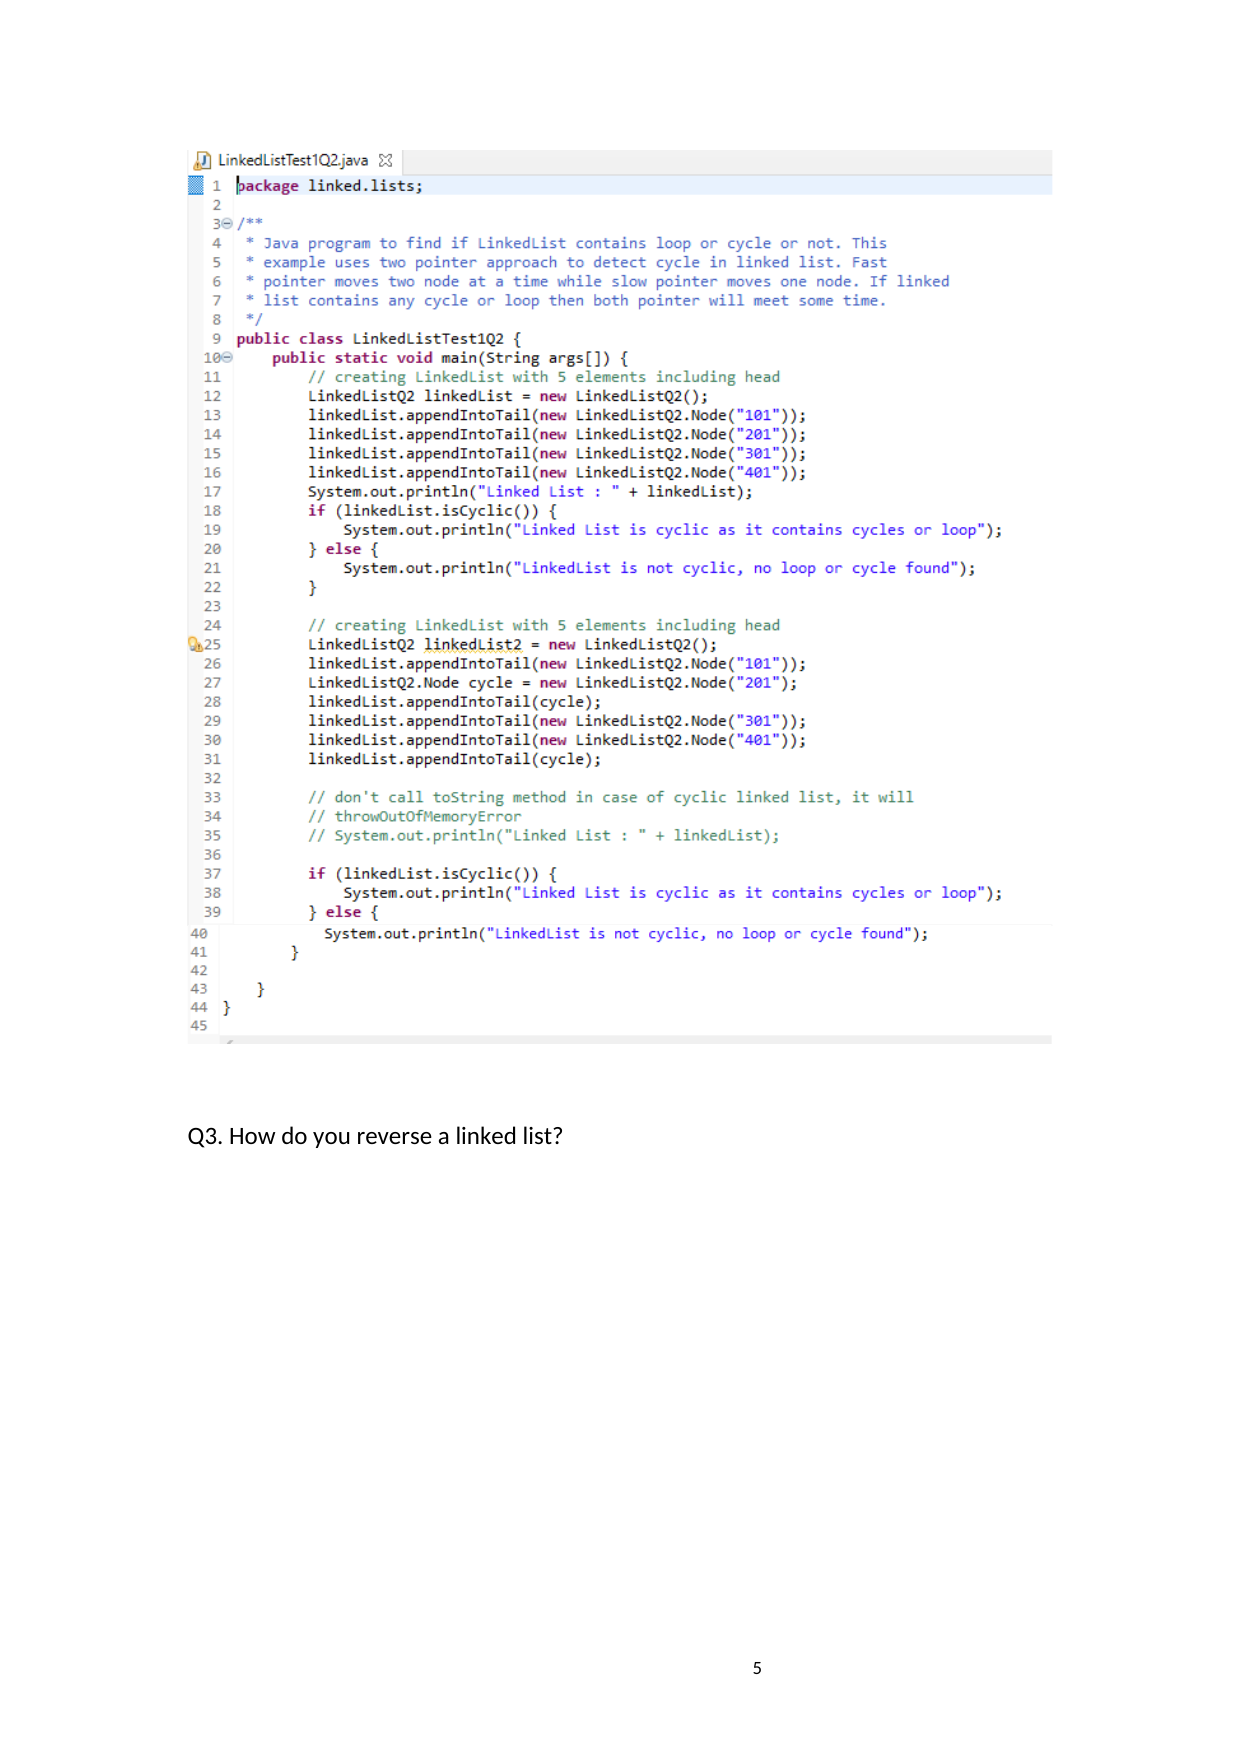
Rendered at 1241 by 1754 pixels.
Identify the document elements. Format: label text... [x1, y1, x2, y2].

text Q3. How do you reverse a linked list? [187, 1120, 1053, 1151]
picture [187, 150, 1053, 1044]
